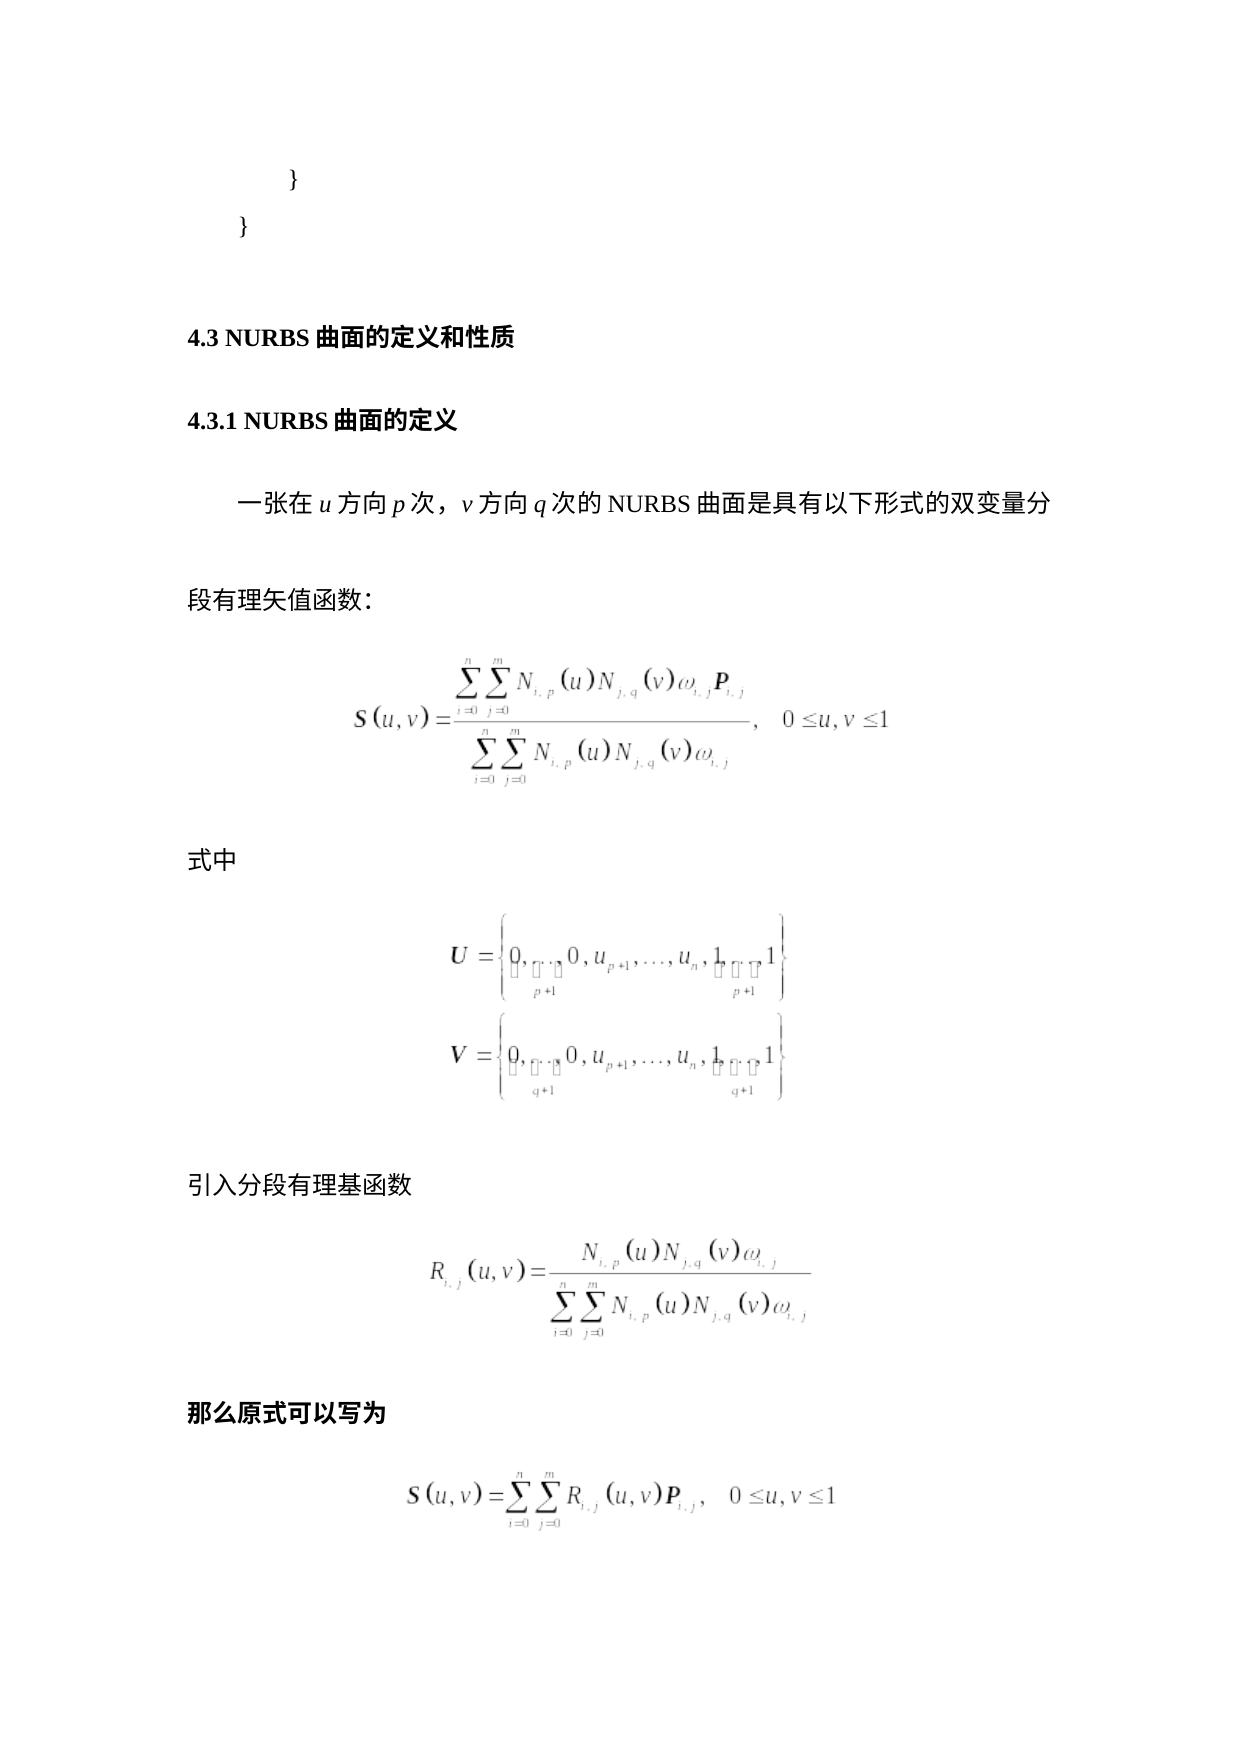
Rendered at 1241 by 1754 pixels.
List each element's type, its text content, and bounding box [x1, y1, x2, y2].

text 式中 [187, 826, 1053, 891]
text 4.3 NURBS曲面的定义和性质 [187, 303, 1053, 368]
text } [187, 209, 1053, 241]
text 那么原式可以写为 [187, 1379, 1053, 1444]
text } [187, 162, 1053, 194]
text 4.3.1 NURBS曲面的定义 [187, 386, 1053, 451]
text 引入分段有理基函数 [187, 1151, 1053, 1216]
text 一张在u方向p次，v方向q次的NURBS曲面是具有以下形式的双变量分段有理矢值函数： [187, 469, 1053, 631]
